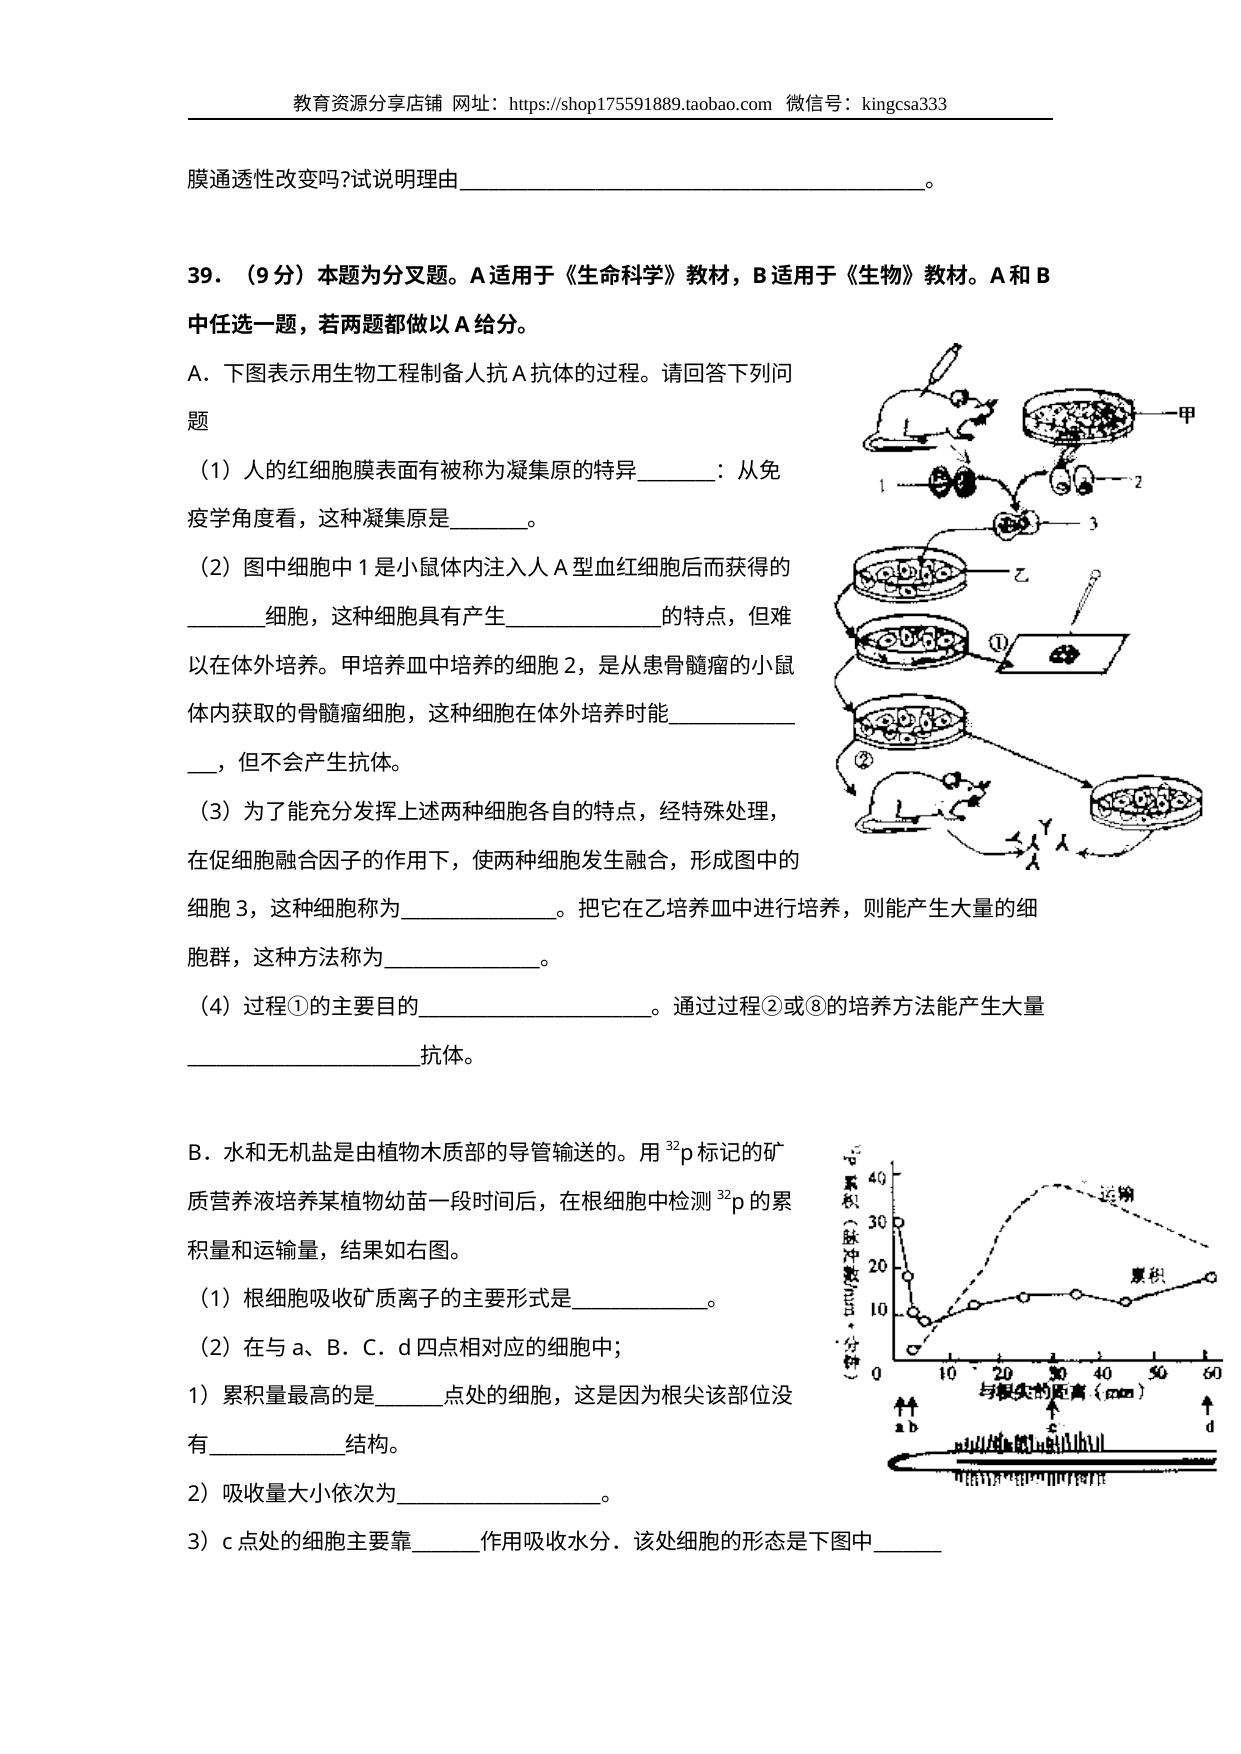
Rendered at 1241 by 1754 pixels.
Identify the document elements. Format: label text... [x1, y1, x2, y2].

text B．水和无机盐是由植物木质部的导管输送的。用32p标记的矿质营养液培养某植物幼苗一段时间后，在根细胞中检测32p的累积量和运输量，结果如右图。 （1）根细胞吸收矿质离子的主要形式是______________。 （2）在与a、B．C．d四点相对应的细胞中； [187, 1135, 828, 1362]
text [187, 1523, 1053, 1556]
picture [833, 343, 1203, 870]
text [187, 162, 1053, 194]
text （1）人的红细胞膜表面有被称为凝集原的特异________：从免疫学角度看，这种凝集原是________。 （2）图中细胞中1是小鼠体内注入人A型血红细胞后而获得的________细胞，这种细胞具有产生________________的特点，但难以在体外培养。甲培养皿中培养的细胞2，是从患骨髓瘤的小鼠体内获取的骨髓瘤细胞，这种细胞在体外培养时能________________，但不会产生抗体。 （3）为了能充分发挥上述两种细胞各自的特点，经特殊处理，在促细胞融合因子的作用下，使两种细胞发生融合，形成图中的细胞3，这种细胞称为________________。把它在乙培养皿中进行培养，则能产生大量的细胞群，这种方法称为________________。 （4）过程①的主要目的________________________。通过过程②或⑧的培养方法能产生大量________________________抗体。 [187, 452, 1053, 1118]
text 1）累积量最高的是_______点处的细胞，这是因为根尖该部位没有______________结构。 [187, 1378, 828, 1459]
text 39．（9分）本题为分叉题。A适用于《生命科学》教材，B适用于《生物》教材。A和B中任选一题，若两题都做以A给分。 A．下图表示用生物工程制备人抗A抗体的过程。请回答下列问题 [187, 258, 1053, 436]
picture [828, 1126, 1233, 1486]
text 2）吸收量大小依次为_____________________。 [187, 1475, 1053, 1508]
